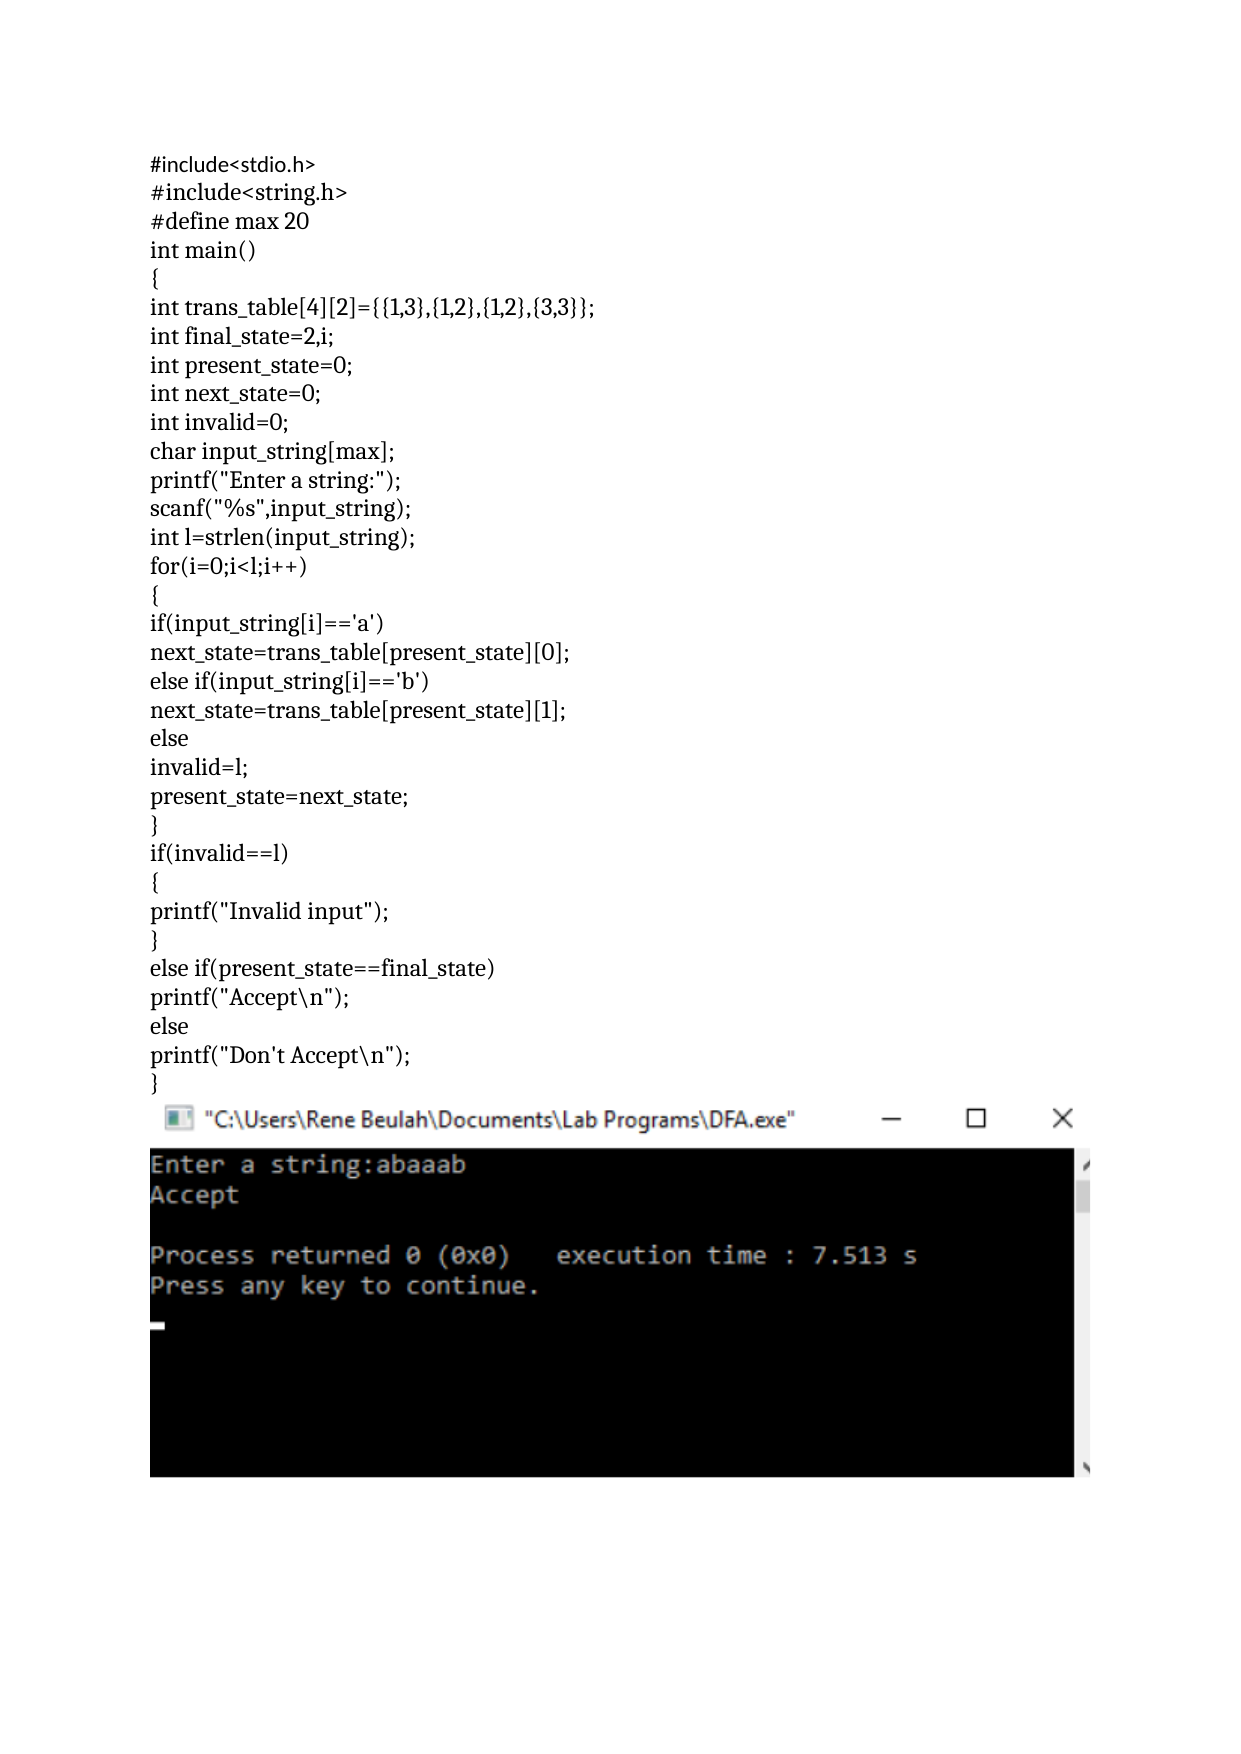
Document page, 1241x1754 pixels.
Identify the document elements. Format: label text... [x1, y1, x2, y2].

text #include<stdio.h> [150, 150, 1090, 178]
text #define max 20 [150, 207, 1090, 236]
text printf("Enter a string:"); [150, 466, 1090, 494]
picture [150, 1098, 1091, 1485]
text int trans_table[4][2]={{1,3},{1,2},{1,2},{3,3}}; [150, 293, 1090, 322]
text { [150, 264, 1090, 293]
text int final_state=2,i; [150, 322, 1090, 351]
text int l=strlen(input_string); [150, 523, 1090, 552]
text printf("Invalid input"); [150, 897, 1090, 926]
text else if(input_string[i]=='b') [150, 667, 1090, 696]
text for(i=0;i<l;i++) [150, 552, 1090, 581]
text char input_string[max]; [150, 437, 1090, 466]
text } [150, 926, 1090, 954]
text printf("Accept\n"); [150, 983, 1090, 1012]
text } [150, 811, 1090, 839]
text invalid=l; [150, 753, 1090, 782]
text int present_state=0; [150, 351, 1090, 379]
text else [150, 1012, 1090, 1041]
text { [150, 868, 1090, 897]
text int next_state=0; [150, 379, 1090, 408]
text { [150, 581, 1090, 609]
text printf("Don't Accept\n"); [150, 1041, 1090, 1069]
text present_state=next_state; [150, 782, 1090, 811]
text if(invalid==l) [150, 839, 1090, 868]
text if(input_string[i]=='a') [150, 609, 1090, 638]
text else if(present_state==final_state) [150, 954, 1090, 983]
text next_state=trans_table[present_state][1]; [150, 696, 1090, 724]
text } [150, 1069, 1090, 1098]
text scanf("%s",input_string); [150, 494, 1090, 523]
text else [150, 724, 1090, 753]
text #include<string.h> [150, 178, 1090, 207]
text int invalid=0; [150, 408, 1090, 437]
text next_state=trans_table[present_state][0]; [150, 638, 1090, 667]
text int main() [150, 236, 1090, 264]
